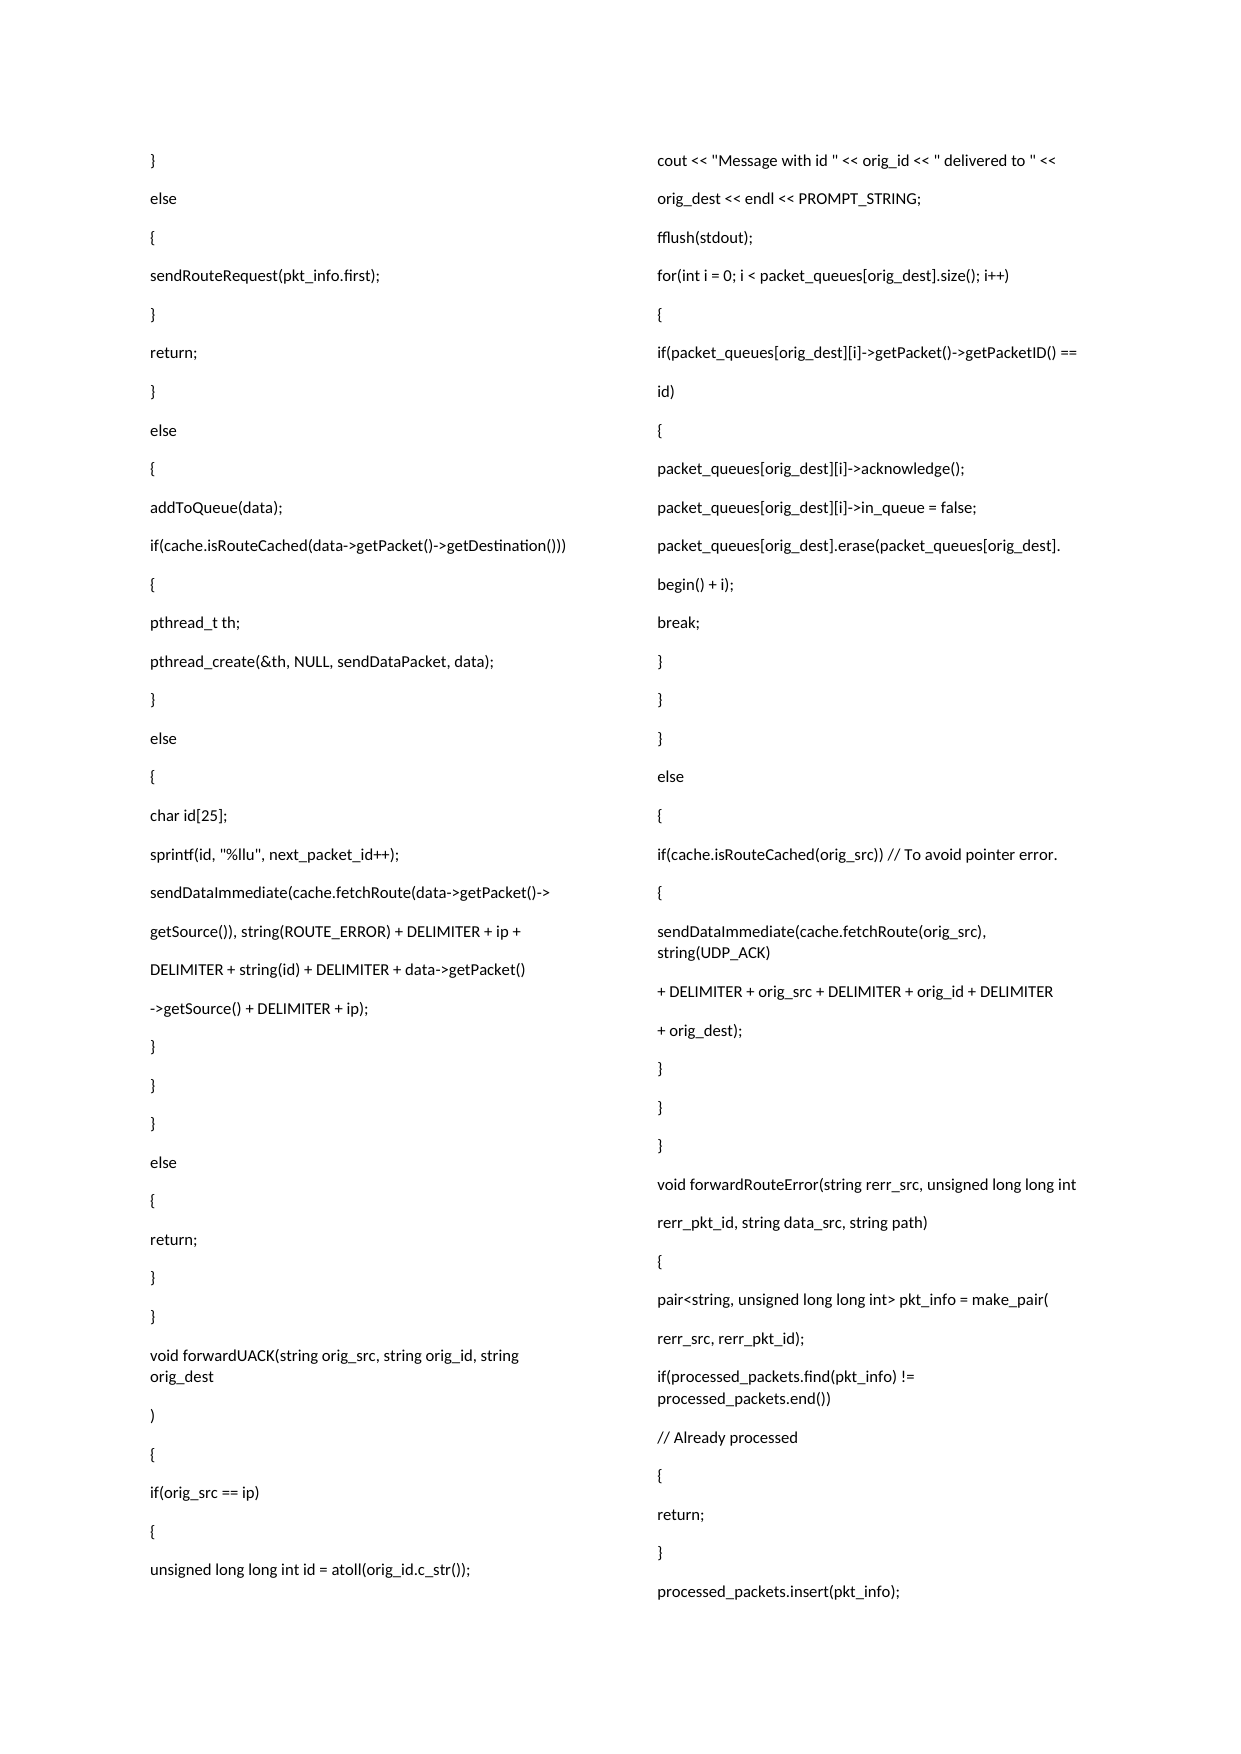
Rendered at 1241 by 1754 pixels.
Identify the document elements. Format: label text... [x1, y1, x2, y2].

text ) [150, 1405, 583, 1426]
text void forwardUACK(string orig_src, string orig_id, string orig_dest [150, 1345, 583, 1387]
text { [657, 1251, 1090, 1271]
text break; [657, 612, 1090, 633]
text packet_queues[orig_dest].erase(packet_queues[orig_dest]. [657, 535, 1090, 556]
text else [150, 1152, 583, 1172]
text { [150, 574, 583, 594]
text processed_packets.insert(pkt_info); [657, 1581, 1090, 1602]
text void forwardRouteError(string rerr_src, unsigned long long int [657, 1174, 1090, 1194]
text ->getSource() + DELIMITER + ip); [150, 998, 583, 1018]
text } [657, 651, 1090, 671]
text } [150, 381, 583, 402]
text { [657, 420, 1090, 440]
text if(cache.isRouteCached(orig_src)) // To avoid pointer error. [657, 844, 1090, 864]
text orig_dest << endl << PROMPT_STRING; [657, 188, 1090, 209]
text } [150, 1075, 583, 1095]
text pthread_t th; [150, 612, 583, 633]
text { [150, 458, 583, 479]
text addToQueue(data); [150, 497, 583, 517]
text else [657, 767, 1090, 787]
text if(orig_src == ip) [150, 1482, 583, 1503]
text } [657, 1543, 1090, 1563]
text } [150, 1268, 583, 1288]
text } [150, 304, 583, 324]
text } [150, 150, 583, 170]
text fflush(stdout); [657, 227, 1090, 247]
text } [657, 1058, 1090, 1079]
text for(int i = 0; i < packet_queues[orig_dest].size(); i++) [657, 266, 1090, 286]
text else [150, 728, 583, 748]
text } [150, 1036, 583, 1057]
text // Already processed [657, 1427, 1090, 1447]
text { [657, 1466, 1090, 1486]
text else [150, 188, 583, 209]
text pthread_create(&th, NULL, sendDataPacket, data); [150, 651, 583, 671]
text else [150, 420, 583, 440]
text { [657, 882, 1090, 903]
text { [150, 227, 583, 247]
text char id[25]; [150, 805, 583, 826]
text packet_queues[orig_dest][i]->acknowledge(); [657, 458, 1090, 479]
text { [657, 304, 1090, 324]
text sendDataImmediate(cache.fetchRoute(data->getPacket()-> [150, 882, 583, 903]
text if(processed_packets.find(pkt_info) != processed_packets.end()) [657, 1367, 1090, 1409]
text cout << "Message with id " << orig_id << " delivered to " << [657, 150, 1090, 170]
text rerr_src, rerr_pkt_id); [657, 1328, 1090, 1348]
text sprintf(id, "%llu", next_packet_id++); [150, 844, 583, 864]
text if(cache.isRouteCached(data->getPacket()->getDestination())) [150, 535, 583, 556]
text unsigned long long int id = atoll(orig_id.c_str()); [150, 1559, 583, 1580]
text { [150, 767, 583, 787]
text return; [150, 1229, 583, 1249]
text pair<string, unsigned long long int> pkt_info = make_pair( [657, 1289, 1090, 1310]
text } [657, 689, 1090, 710]
text } [657, 1135, 1090, 1156]
text } [150, 1113, 583, 1134]
text if(packet_queues[orig_dest][i]->getPacket()->getPacketID() == [657, 343, 1090, 363]
text } [150, 1306, 583, 1327]
text { [150, 1521, 583, 1541]
text DELIMITER + string(id) + DELIMITER + data->getPacket() [150, 959, 583, 980]
text + DELIMITER + orig_src + DELIMITER + orig_id + DELIMITER [657, 981, 1090, 1002]
text packet_queues[orig_dest][i]->in_queue = false; [657, 497, 1090, 517]
text id) [657, 381, 1090, 402]
text } [657, 728, 1090, 748]
text return; [150, 343, 583, 363]
text rerr_pkt_id, string data_src, string path) [657, 1212, 1090, 1233]
text + orig_dest); [657, 1020, 1090, 1040]
text { [657, 805, 1090, 826]
text sendDataImmediate(cache.fetchRoute(orig_src), string(UDP_ACK) [657, 921, 1090, 963]
text getSource()), string(ROUTE_ERROR) + DELIMITER + ip + [150, 921, 583, 941]
text sendRouteRequest(pkt_info.first); [150, 266, 583, 286]
text begin() + i); [657, 574, 1090, 594]
text { [150, 1191, 583, 1211]
text { [150, 1444, 583, 1464]
text } [657, 1097, 1090, 1117]
text } [150, 689, 583, 710]
text return; [657, 1504, 1090, 1524]
